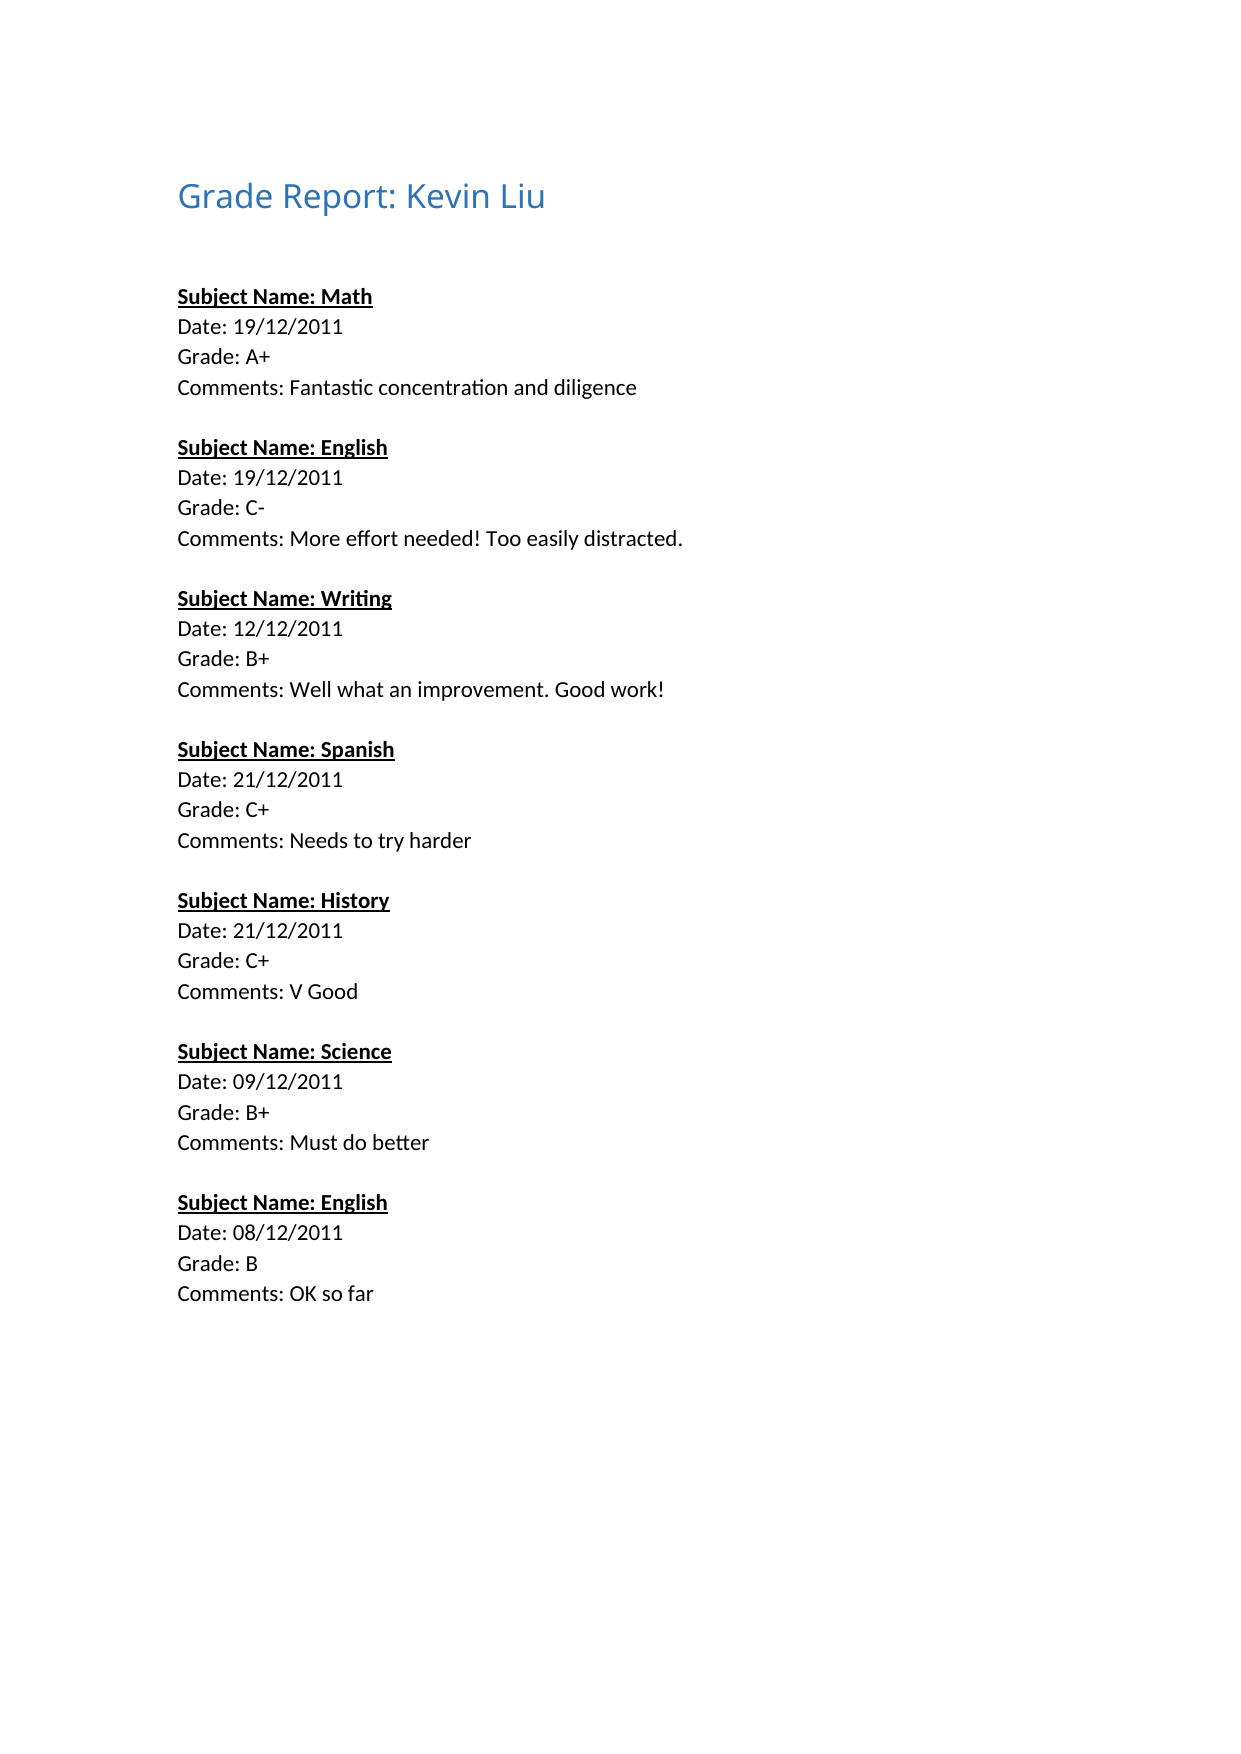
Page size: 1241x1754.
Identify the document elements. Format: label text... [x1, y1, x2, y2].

subtitle Grade Report: Kevin Liu [177, 173, 1063, 218]
text Subject Name: Math Date: 19/12/2011 Grade: A+ Comments: Fantastic concentration and diligence Subject Name: English Date: 19/12/2011 Grade: C- Comments: More effort needed! Too easily distracted. Subject Name: Writing Date: 12/12/2011 Grade: B+ Comments: Well what an improvement. Good work! Subject Name: Spanish Date: 21/12/2011 Grade: C+ Comments: Needs to try harder Subject Name: History Date: 21/12/2011 Grade: C+ Comments: V Good Subject Name: Science Date: 09/12/2011 Grade: B+ Comments: Must do better Subject Name: English Date: 08/12/2011 Grade: B Comments: OK so far [177, 222, 1063, 1367]
